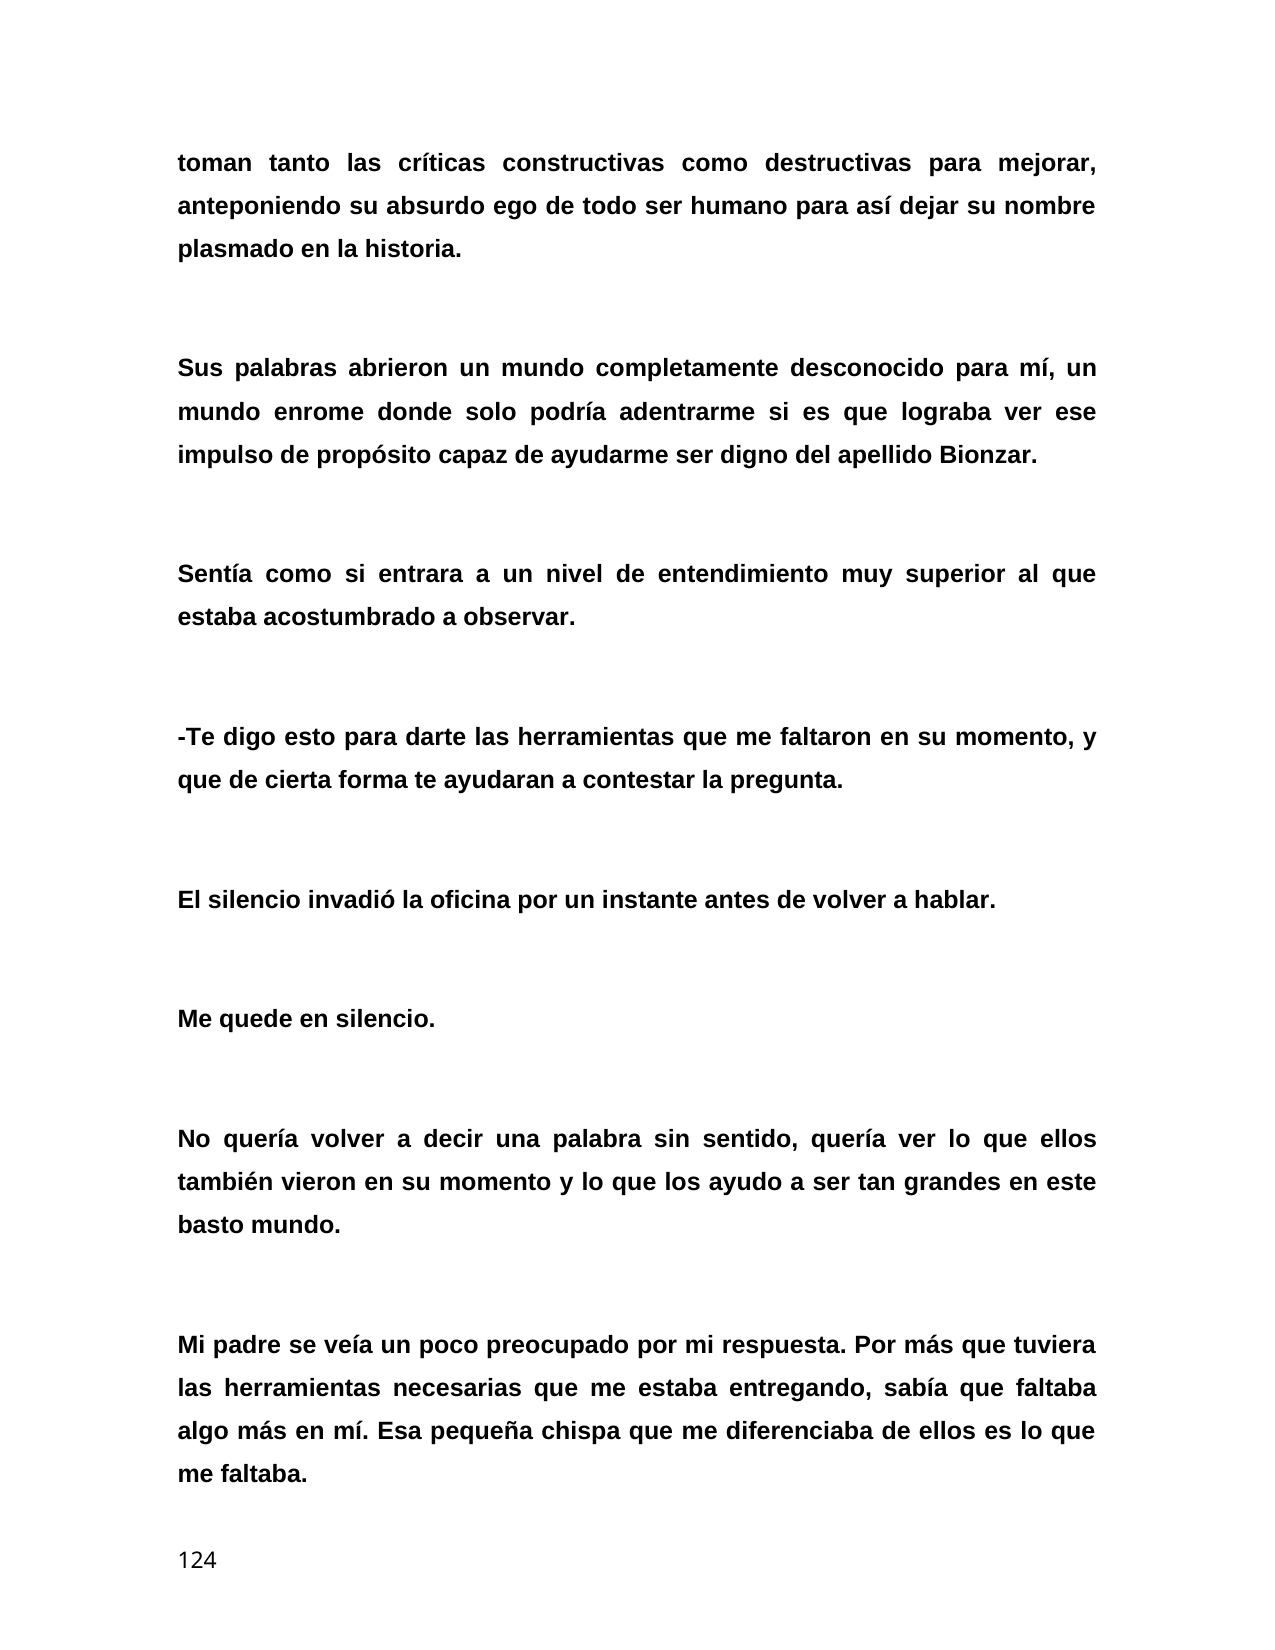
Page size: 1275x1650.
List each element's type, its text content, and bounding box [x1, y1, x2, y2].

text Mi padre se veía un poco preocupado por mi respuesta. Por más que tuviera las herramientas necesarias que me estaba entregando, sabía que faltaba algo más en mí. Esa pequeña chispa que me diferenciaba de ellos es lo que me faltaba. [177, 1330, 1098, 1488]
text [177, 148, 1098, 263]
text -Te digo esto para darte las herramientas que me faltaron en su momento, y que de cierta forma te ayudaran a contestar la pregunta. [177, 722, 1098, 794]
text El silencio invadió la oficina por un instante antes de volver a hablar. [177, 885, 1098, 913]
text Me quede en silencio. [177, 1004, 1098, 1033]
text No quería volver a decir una palabra sin sentido, quería ver lo que ellos también vieron en su momento y lo que los ayudo a ser tan grandes en este basto mundo. [177, 1124, 1098, 1239]
text Sentía como si entrara a un nivel de entendimiento muy superior al que estaba acostumbrado a observar. [177, 559, 1098, 631]
text Sus palabras abrieron un mundo completamente desconocido para mí, un mundo enrome donde solo podría adentrarme si es que lograba ver ese impulso de propósito capaz de ayudarme ser digno del apellido Bionzar. [177, 353, 1098, 468]
